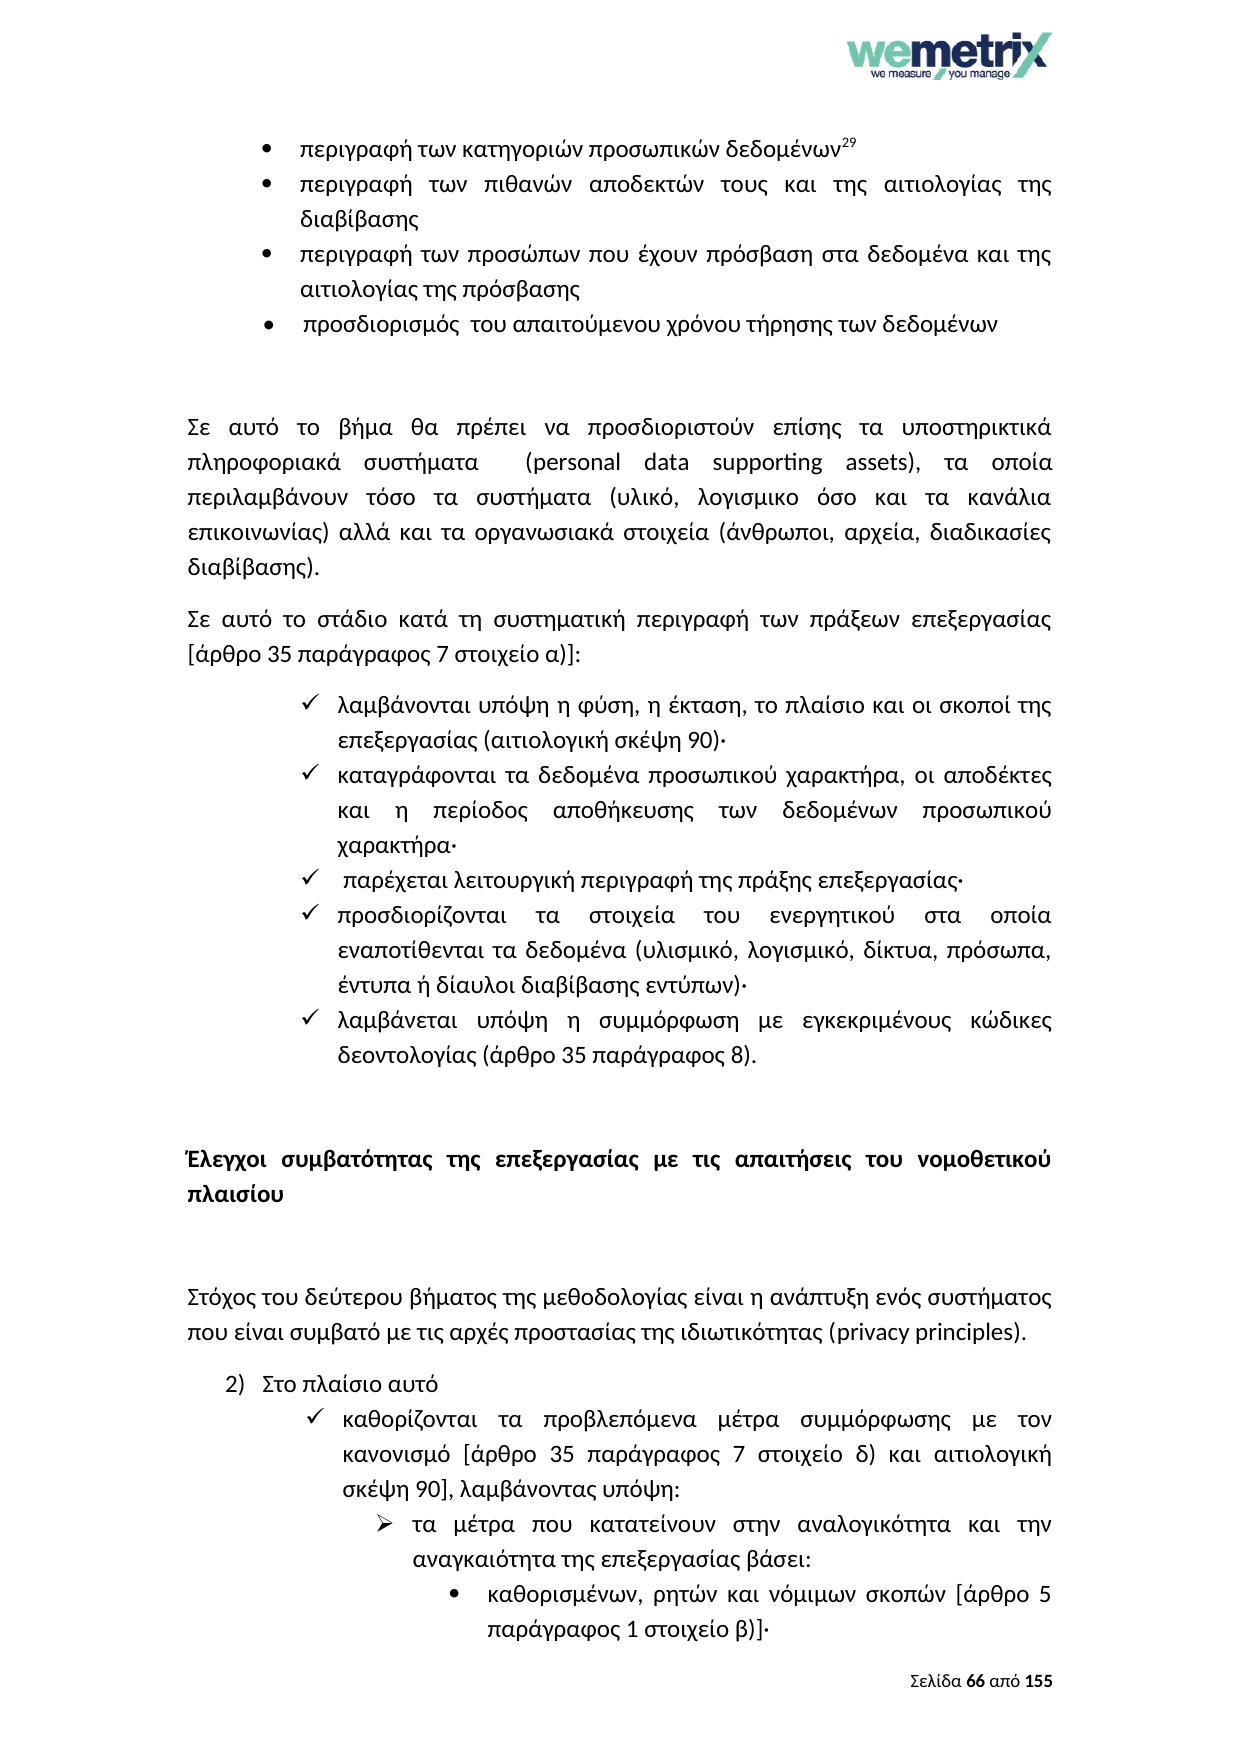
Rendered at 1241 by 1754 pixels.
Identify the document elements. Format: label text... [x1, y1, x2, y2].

list προσδιορίζονται τα στοιχεία του ενεργητικού στα οποία εναποτίθενται τα δεδομένα (υλισμικό, λογισμικό, δίκτυα, πρόσωπα, έντυπα ή δίαυλοι διαβίβασης εντύπων)· [300, 899, 1053, 1000]
list περιγραφή των κατηγοριών προσωπικών δεδομένων [262, 133, 1053, 163]
list περιγραφή των προσώπων που έχουν πρόσβαση στα δεδομένα και της αιτιολογίας της πρόσβασης [262, 238, 1053, 303]
list καταγράφονται τα δεδομένα προσωπικού χαρακτήρα, οι αποδέκτες και η περίοδος αποθήκευσης των δεδομένων προσωπικού χαρακτήρα· [300, 759, 1053, 860]
list λαμβάνονται υπόψη η φύση, η έκταση, το πλαίσιο και οι σκοποί της επεξεργασίας (αιτιολογική σκέψη 90)· [300, 689, 1053, 755]
text Σε αυτό το στάδιο κατά τη συστηματική περιγραφή των πράξεων επεξεργασίας [άρθρο 35 παράγραφος 7 στοιχείο α)]: [187, 603, 1053, 668]
list λαμβάνεται υπόψη η συμμόρφωση με εγκεκριμένους κώδικες δεοντολογίας (άρθρο 35 παράγραφος 8). [300, 1004, 1053, 1070]
picture [844, 29, 1053, 80]
list τα μέτρα που κατατείνουν στην αναλογικότητα και την αναγκαιότητα της επεξεργασίας βάσει: [375, 1508, 1053, 1573]
list παρέχεται λειτουργική περιγραφή της πράξης επεξεργασίας· [300, 864, 1053, 895]
text Έλεγχοι συμβατότητας της επεξεργασίας με τις απαιτήσεις του νομοθετικού πλαισίου [187, 1143, 1053, 1208]
list περιγραφή των πιθανών αποδεκτών τους και της αιτιολογίας της διαβίβασης [262, 168, 1053, 233]
text • προσδιορισμός του απαιτούμενου χρόνου τήρησης των δεδομένων [187, 308, 1053, 338]
text Στόχος του δεύτερου βήματος της μεθοδολογίας είναι η ανάπτυξη ενός συστήματος που είναι συμβατό με τις αρχές προστασίας της ιδιωτικότητας (privacy principles). [187, 1281, 1053, 1347]
list καθορισμένων, ρητών και νόμιμων σκοπών [άρθρο 5 παράγραφος 1 στοιχείο β)]· [450, 1578, 1053, 1643]
text Σε αυτό το βήμα θα πρέπει να προσδιοριστούν επίσης τα υποστηρικτικά πληροφοριακά συστήματα (personal data supporting assets), τα oποία περιλαμβάνουν τόσο τα συστήματα (υλικό, λογισμικο όσο και τα κανάλια επικοινωνίας) αλλά και τα οργανωσιακά στοιχεία (άνθρωποι, αρχεία, διαδικασίες διαβίβασης). [187, 411, 1053, 582]
list Στο πλαίσιο αυτό [225, 1368, 1053, 1398]
list καθορίζονται τα προβλεπόμενα μέτρα συμμόρφωσης με τον κανονισμό [άρθρο 35 παράγραφος 7 στοιχείο δ) και αιτιολογική σκέψη 90], λαμβάνοντας υπόψη: [305, 1403, 1053, 1503]
